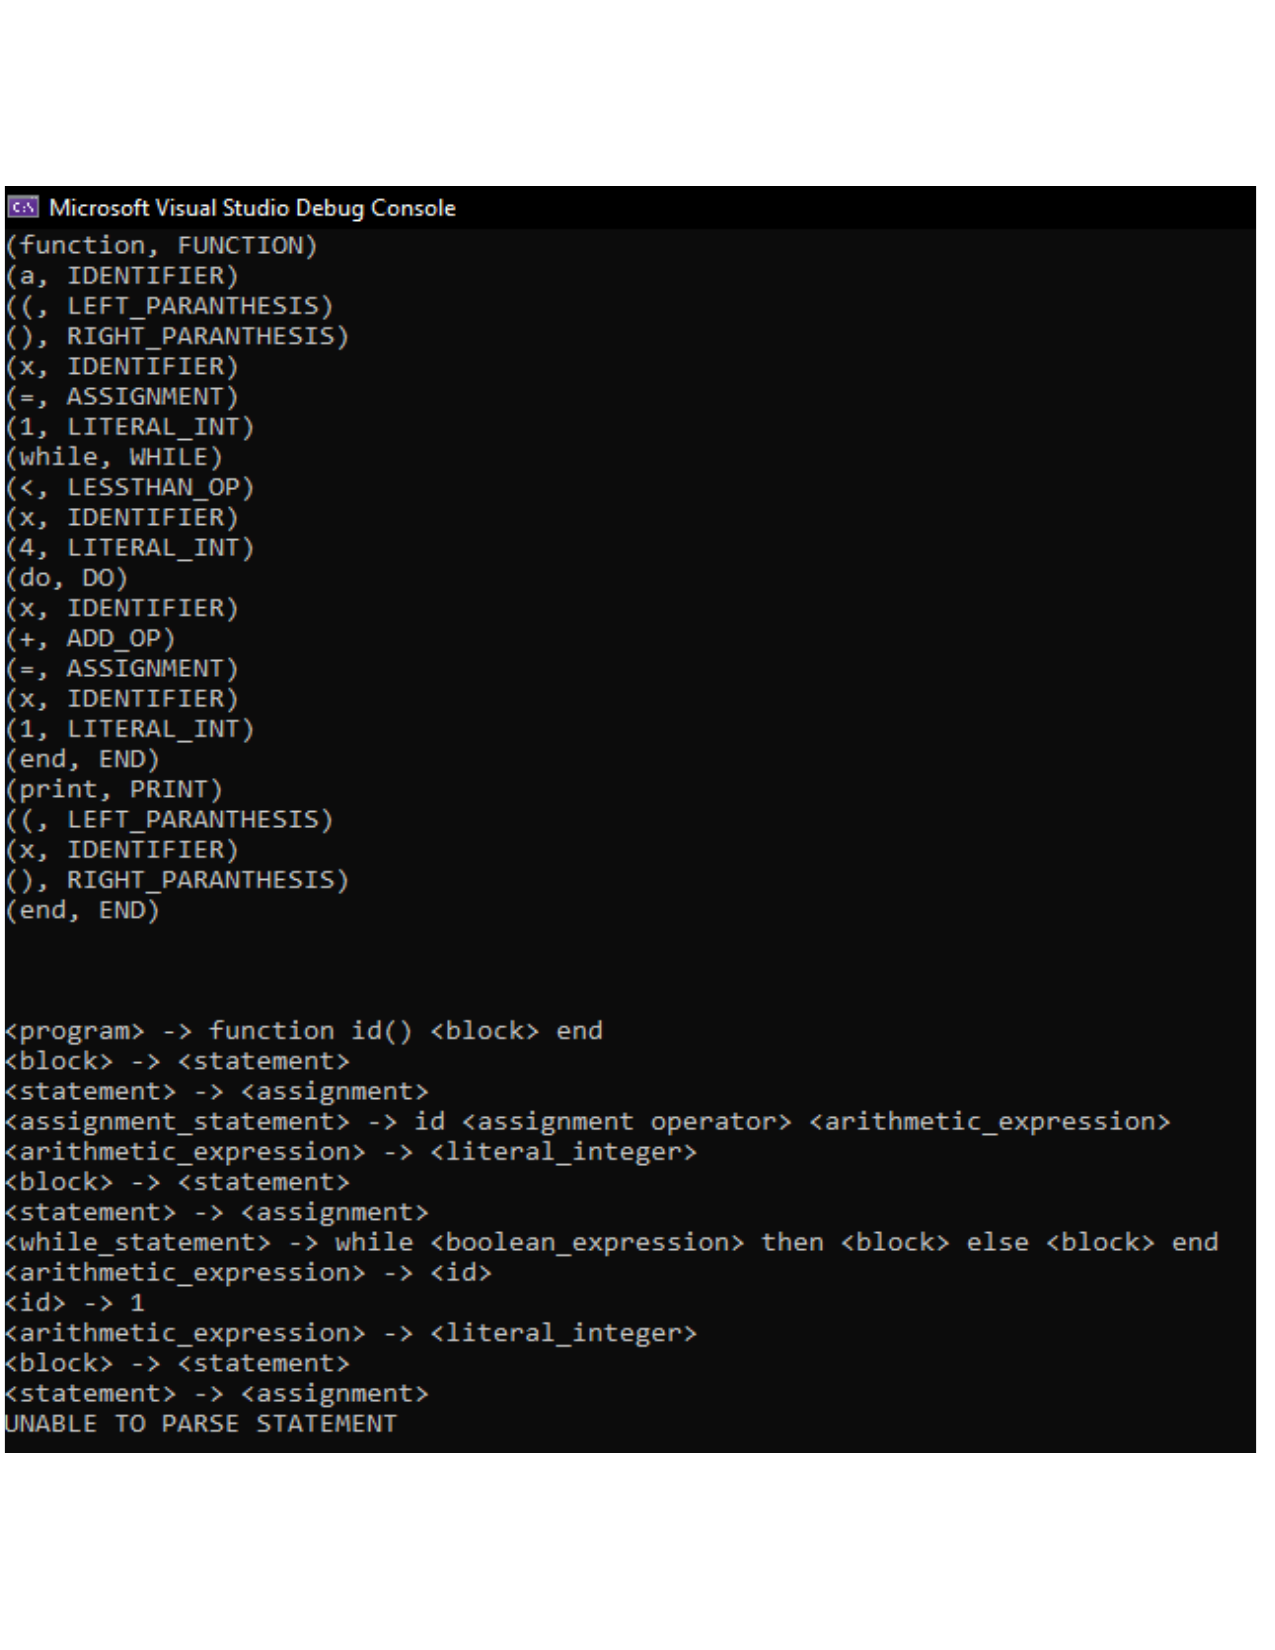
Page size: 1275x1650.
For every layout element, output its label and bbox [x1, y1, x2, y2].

picture [4, 186, 1257, 1453]
